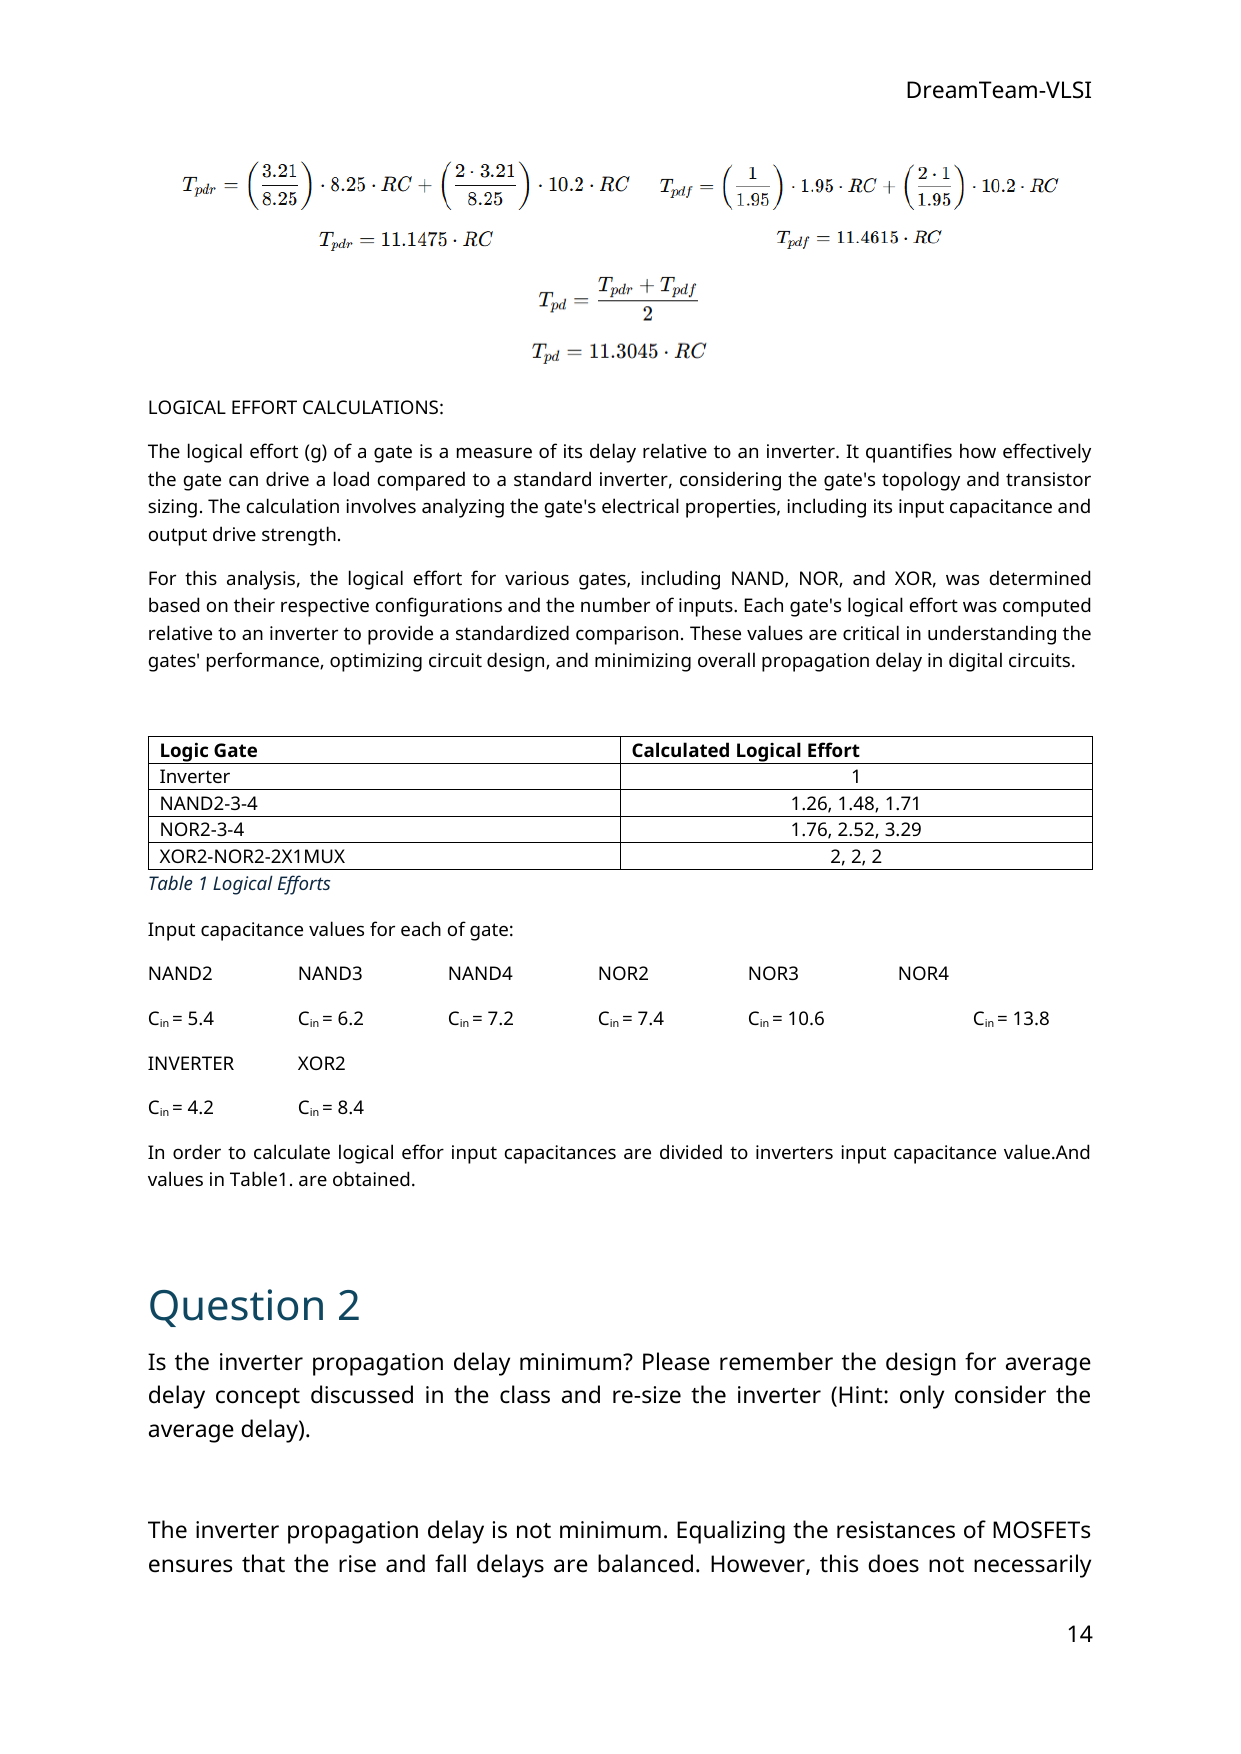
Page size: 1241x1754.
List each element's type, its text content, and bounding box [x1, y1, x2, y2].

table_cell 1 [621, 764, 1092, 789]
text In order to calculate logical effor input capacitances are divided to inverters input capacitance value.And values in Table1. are obtained. [148, 1139, 1093, 1192]
text The logical effort (g) of a gate is a measure of its delay relative to an inverter. It quantifies how effectively the gate can drive a load compared to a standard inverter, considering the gate's topology and transistor sizing. The calculation involves analyzing the gate's electrical properties, including its input capacitance and output drive strength. [148, 438, 1093, 547]
table_cell 1.26, 1.48, 1.71 [621, 790, 1092, 816]
table_header Calculated Logical Effort [621, 737, 1092, 763]
text INVERTER XOR2 [148, 1050, 1093, 1075]
table_cell Inverter [149, 764, 620, 789]
text For this analysis, the logical effort for various gates, including NAND, NOR, and XOR, was determined based on their respective configurations and the number of inputs. Each gate's logical effort was computed relative to an inverter to provide a standardized comparison. These values are critical in understanding the gates' performance, optimizing circuit design, and minimizing overall propagation delay in digital circuits. [148, 565, 1093, 673]
table_cell 2, 2, 2 [621, 843, 1092, 869]
table_cell NAND2-3-4 [149, 790, 620, 816]
text Input capacitance values for each of gate: [148, 916, 1093, 942]
text Table 1 Logical Efforts [148, 870, 1093, 895]
picture [516, 273, 724, 376]
table_cell 1.76, 2.52, 3.29 [621, 817, 1092, 842]
table_cell XOR2-NOR2-2X1MUX [149, 843, 620, 869]
text Is the inverter propagation delay minimum? Please remember the design for average delay concept discussed in the class and re-size the inverter (Hint: only consider the average delay). [148, 1345, 1093, 1444]
text Cin = 5.4 Cin = 6.2 Cin = 7.2 Cin = 7.4 Cin = 10.6 Cin = 13.8 [148, 1005, 1093, 1031]
picture [161, 147, 1079, 271]
subtitle Question 2 [148, 1276, 1093, 1333]
text NAND2 NAND3 NAND4 NOR2 NOR3 NOR4 [148, 960, 1093, 986]
table_cell NOR2-3-4 [149, 817, 620, 842]
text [148, 1514, 1093, 1579]
table_header Logic Gate [149, 737, 620, 763]
text Cin = 4.2 Cin = 8.4 [148, 1094, 1093, 1120]
text LOGICAL EFFORT CALCULATIONS: [148, 394, 1093, 420]
